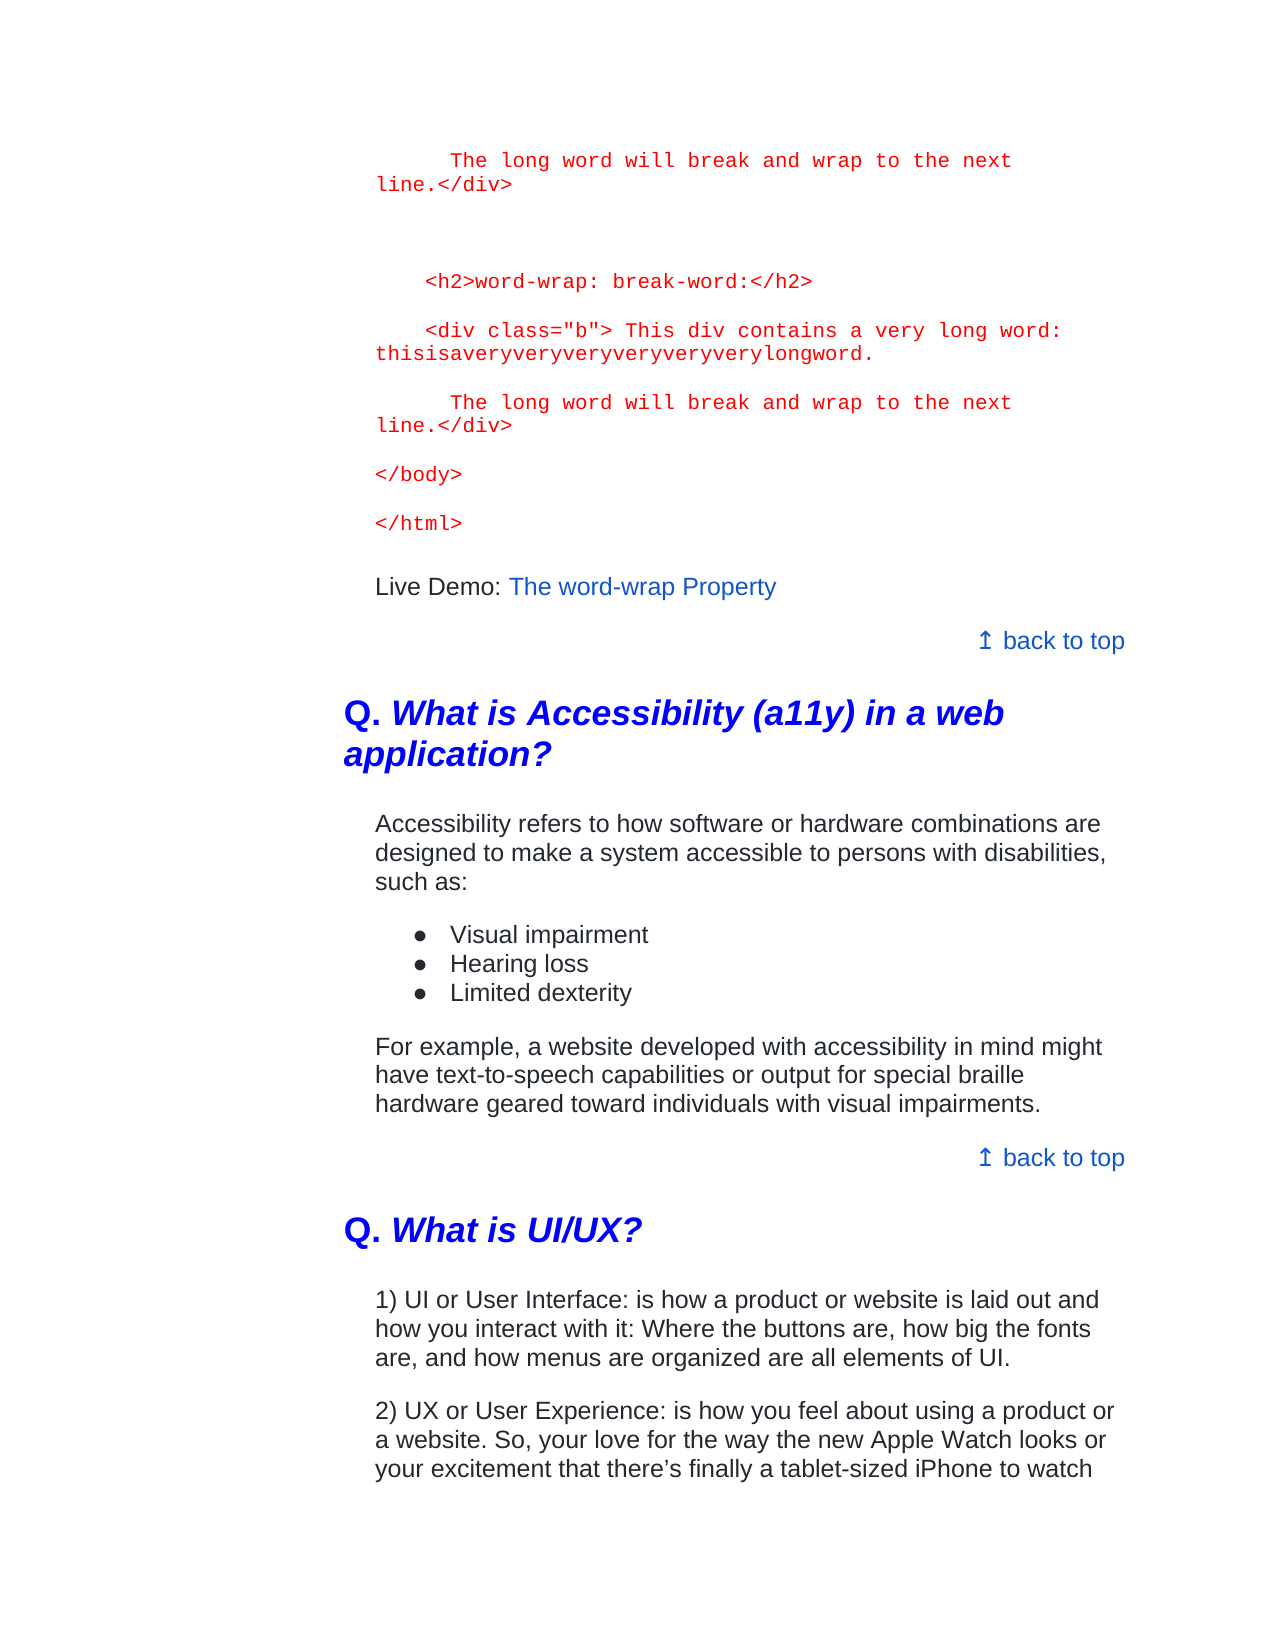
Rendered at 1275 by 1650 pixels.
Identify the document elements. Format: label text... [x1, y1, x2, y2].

text </html> [375, 513, 1125, 536]
text The long word will break and wrap to the next line.</div> [375, 150, 1125, 197]
text 1) UI or User Interface: is how a product or website is laid out and how you interact with it: Where the buttons are, how big the fonts are, and how menus are organized are all elements of UI. [375, 1285, 1125, 1371]
text The long word will break and wrap to the next line.</div> [375, 392, 1125, 439]
text ↥ back to top [375, 1143, 1125, 1171]
text <h2>word-wrap: break-word:</h2> [375, 271, 1125, 294]
list Limited dexterity [412, 978, 1125, 1006]
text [375, 1396, 1125, 1483]
text </body> [375, 464, 1125, 488]
text <div class="b"> This div contains a very long word: thisisaveryveryveryveryveryverylongword. [375, 319, 1125, 367]
text ↥ back to top [375, 626, 1125, 654]
text Live Demo: The word-wrap Property [375, 572, 1125, 601]
subtitle Q. What is Accessibility (a11y) in a web application? [344, 692, 1125, 784]
text For example, a website developed with accessibility in mind might have text-to-speech capabilities or output for special braille hardware geared toward individuals with visual impairments. [375, 1031, 1125, 1118]
list Visual impairment [412, 920, 1125, 949]
list Hearing loss [412, 949, 1125, 978]
text Accessibility refers to how software or hardware combinations are designed to make a system accessible to persons with disabilities, such as: [375, 809, 1125, 895]
subtitle Q. What is UI/UX? [344, 1209, 1125, 1260]
